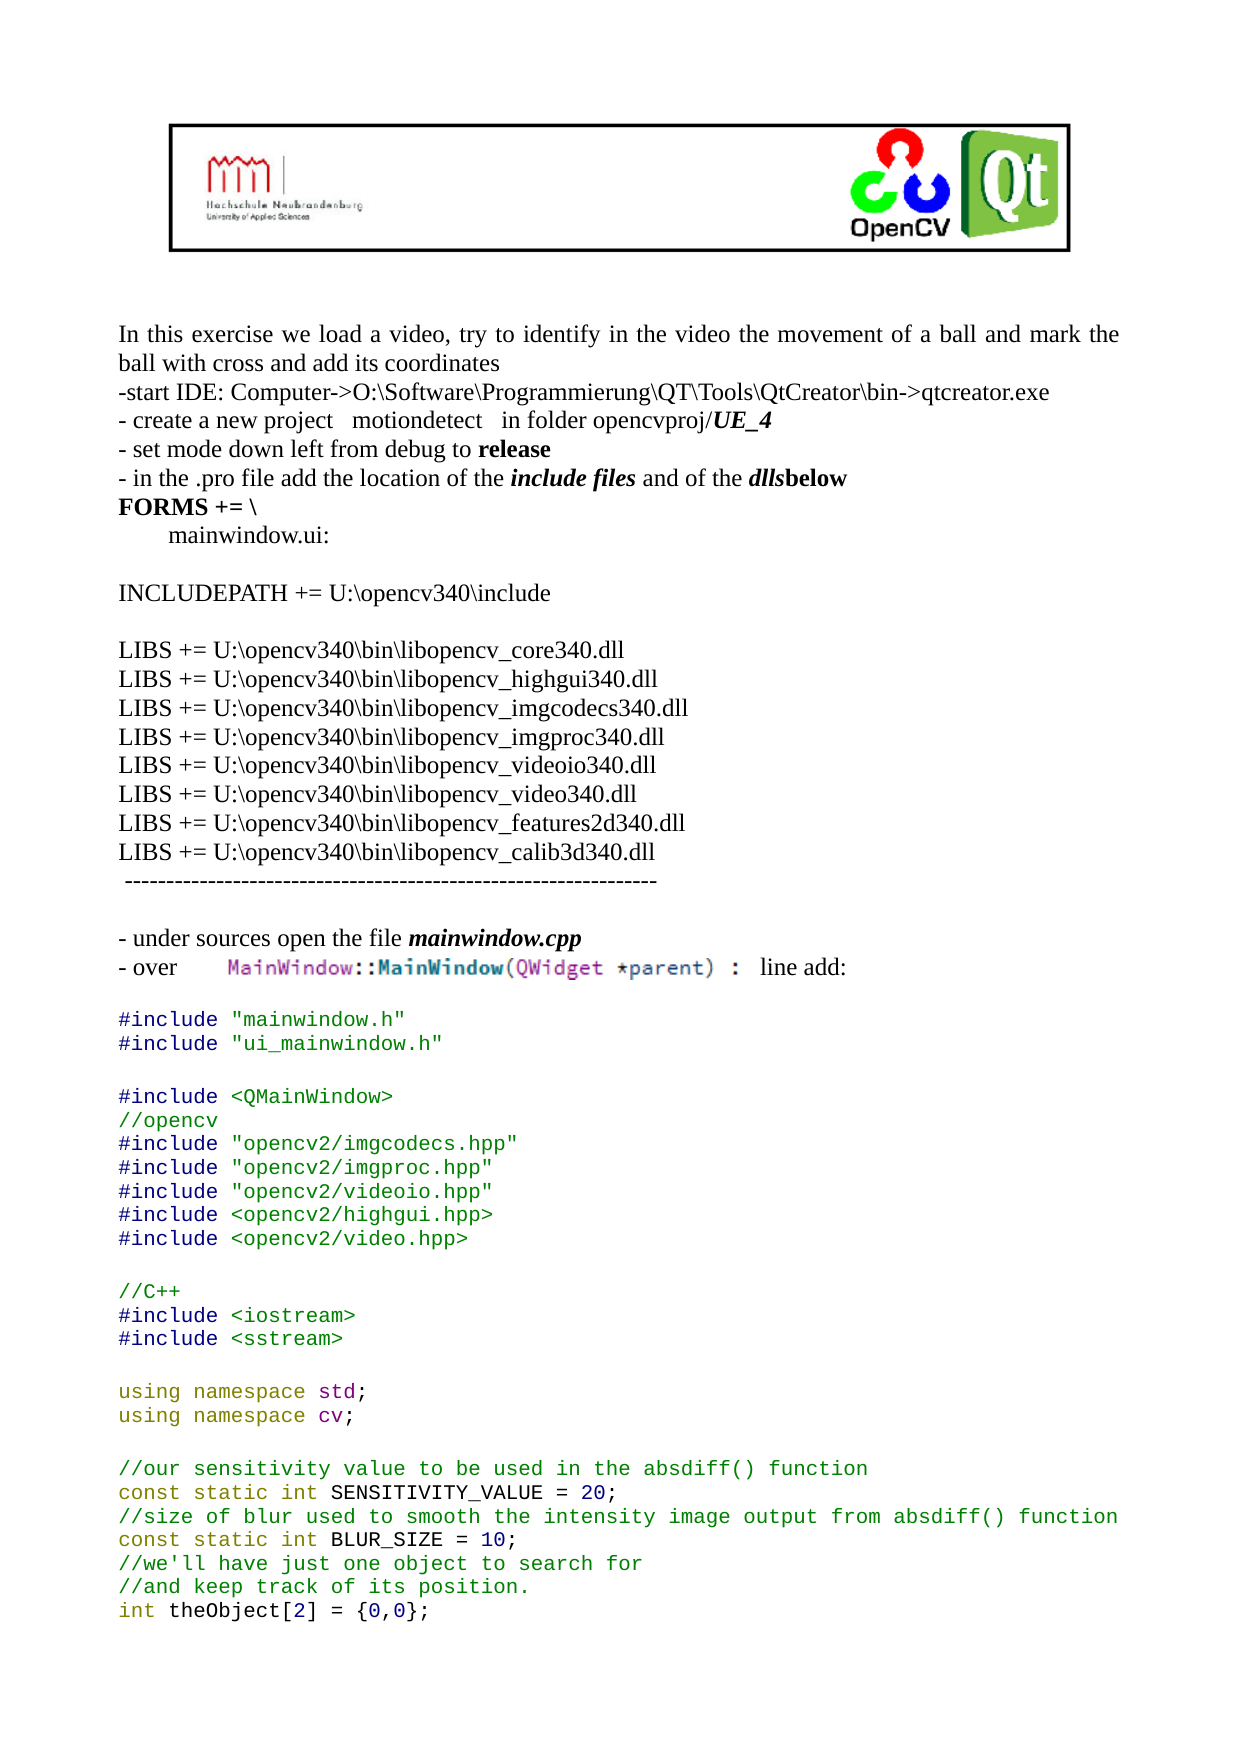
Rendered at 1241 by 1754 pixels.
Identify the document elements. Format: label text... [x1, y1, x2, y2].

text using namespace std; [118, 1382, 1122, 1405]
text //opencv [118, 1110, 1122, 1133]
text const static int BLUR_SIZE = 10; [118, 1529, 1122, 1553]
text mainwindow.ui: [118, 521, 1122, 549]
text //C++ [118, 1281, 1122, 1305]
text LIBS += U:\opencv340\bin\libopencv_video340.dll [118, 779, 1122, 808]
text #include <opencv2/video.hpp> [118, 1228, 1122, 1252]
text In this exercise we load a video, try to identify in the video the movement of a ball and mark the ball with cross and add its coordinates [118, 319, 1122, 377]
text LIBS += U:\opencv340\bin\libopencv_calib3d340.dll [118, 837, 1122, 866]
text //our sensitivity value to be used in the absdiff() function [118, 1458, 1122, 1482]
text LIBS += U:\opencv340\bin\libopencv_videoio340.dll [118, 751, 1122, 779]
text #include <opencv2/highgui.hpp> [118, 1204, 1122, 1228]
text LIBS += U:\opencv340\bin\libopencv_imgcodecs340.dll [118, 693, 1122, 722]
text #include <QMainWindow> [118, 1086, 1122, 1110]
text #include "opencv2/videoio.hpp" [118, 1181, 1122, 1204]
text const static int SENSITIVITY_VALUE = 20; [118, 1482, 1122, 1506]
text ---------------------------------------------------------------- [118, 866, 1122, 894]
picture [226, 958, 742, 980]
text #include <iostream> [118, 1305, 1122, 1328]
text - in the .pro file add the location of the include files and of the dllsbelow [118, 463, 1122, 492]
text using namespace cv; [118, 1405, 1122, 1429]
text LIBS += U:\opencv340\bin\libopencv_core340.dll [118, 636, 1122, 664]
text int theObject[2] = {0,0}; [118, 1600, 1122, 1624]
text - create a new project motiondetect in folder opencvproj/UE_4 [118, 406, 1122, 434]
text FORMS += \ [118, 492, 1122, 521]
text INCLUDEPATH += U:\opencv340\include [118, 578, 1122, 607]
text - under sources open the file mainwindow.cpp [118, 923, 1122, 952]
text //and keep track of its position. [118, 1577, 1122, 1600]
text #include "opencv2/imgproc.hpp" [118, 1157, 1122, 1181]
text #include "opencv2/imgcodecs.hpp" [118, 1133, 1122, 1157]
text #include <sstream> [118, 1328, 1122, 1352]
text LIBS += U:\opencv340\bin\libopencv_features2d340.dll [118, 808, 1122, 837]
text //size of blur used to smooth the intensity image output from absdiff() function [118, 1506, 1122, 1529]
text - set mode down left from debug to release [118, 434, 1122, 463]
picture [164, 118, 1078, 259]
text LIBS += U:\opencv340\bin\libopencv_imgproc340.dll [118, 722, 1122, 751]
text #include "ui_mainwindow.h" [118, 1033, 1122, 1057]
text //we'll have just one object to search for [118, 1553, 1122, 1577]
text -start IDE: Computer->O:\Software\Programmierung\QT\Tools\QtCreator\bin->qtcreator.exe [118, 377, 1122, 406]
text LIBS += U:\opencv340\bin\libopencv_highgui340.dll [118, 664, 1122, 693]
text #include "mainwindow.h" [118, 1009, 1122, 1033]
